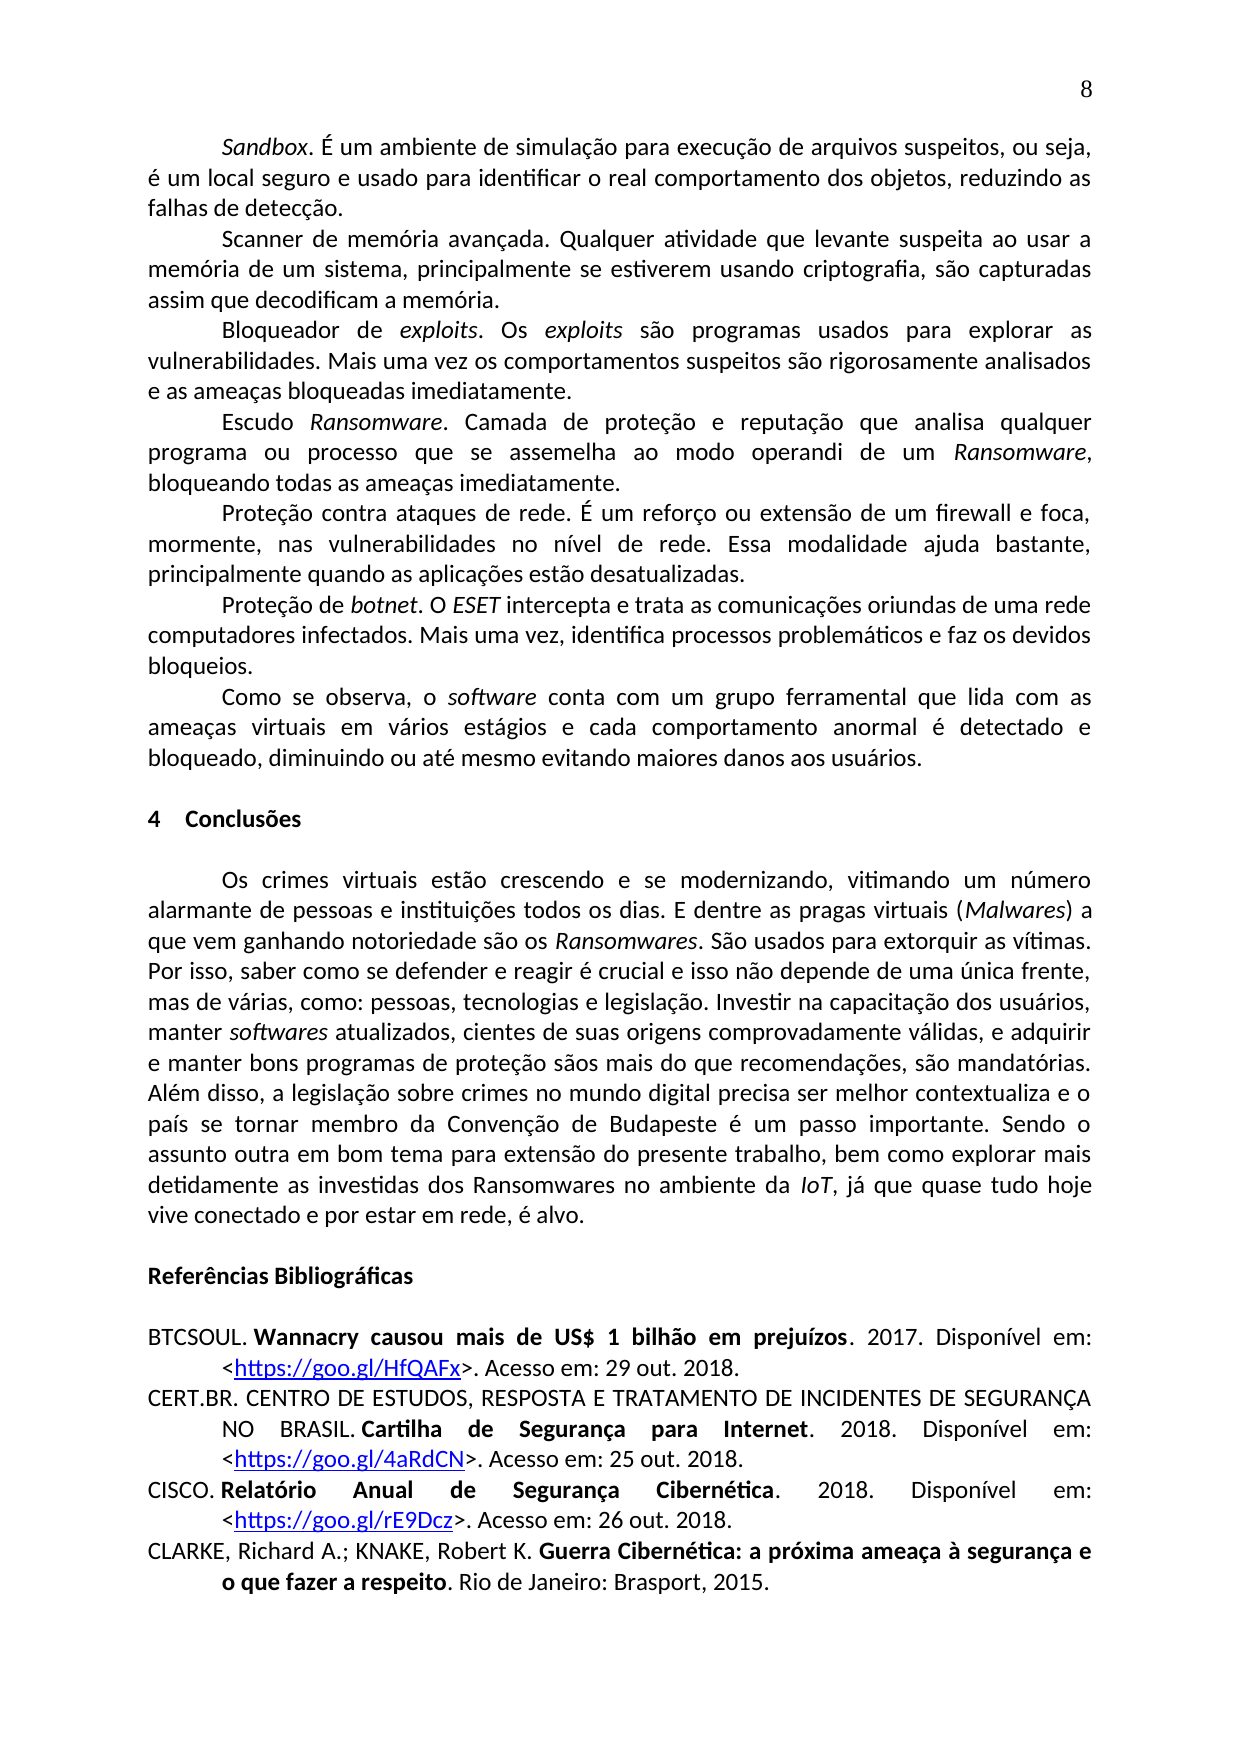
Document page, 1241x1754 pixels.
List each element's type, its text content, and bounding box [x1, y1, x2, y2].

text Como se observa, o software conta com um grupo ferramental que lida com as ameaças virtuais em vários estágios e cada comportamento anormal é detectado e bloqueado, diminuindo ou até mesmo evitando maiores danos aos usuários. [148, 681, 1092, 772]
text CLARKE, Richard A.; KNAKE, Robert K. Guerra Cibernética: a próxima ameaça à segurança e o que fazer a respeito. Rio de Janeiro: Brasport, 2015. [148, 1535, 1092, 1596]
text Proteção contra ataques de rede. É um reforço ou extensão de um firewall e foca, mormente, nas vulnerabilidades no nível de rede. Essa modalidade ajuda bastante, principalmente quando as aplicações estão desatualizadas. [148, 497, 1092, 589]
text Bloqueador de exploits. Os exploits são programas usados para explorar as vulnerabilidades. Mais uma vez os comportamentos suspeitos são rigorosamente analisados e as ameaças bloqueadas imediatamente. [148, 314, 1092, 406]
text BTCSOUL. Wannacry causou mais de US$ 1 bilhão em prejuízos. 2017. Disponível em: <https://goo.gl/HfQAFx>. Acesso em: 29 out. 2018. [148, 1322, 1092, 1383]
text CISCO. Relatório Anual de Segurança Cibernética. 2018. Disponível em: <https://goo.gl/rE9Dcz>. Acesso em: 26 out. 2018. [148, 1474, 1092, 1535]
text Escudo Ransomware. Camada de proteção e reputação que analisa qualquer programa ou processo que se assemelha ao modo operandi de um Ransomware, bloqueando todas as ameaças imediatamente. [148, 406, 1092, 497]
list Conclusões [148, 803, 1092, 833]
text Proteção de botnet. O ESET intercepta e trata as comunicações oriundas de uma rede computadores infectados. Mais uma vez, identifica processos problemáticos e faz os devidos bloqueios. [148, 589, 1092, 681]
list Referências Bibliográficas [148, 1261, 1092, 1291]
